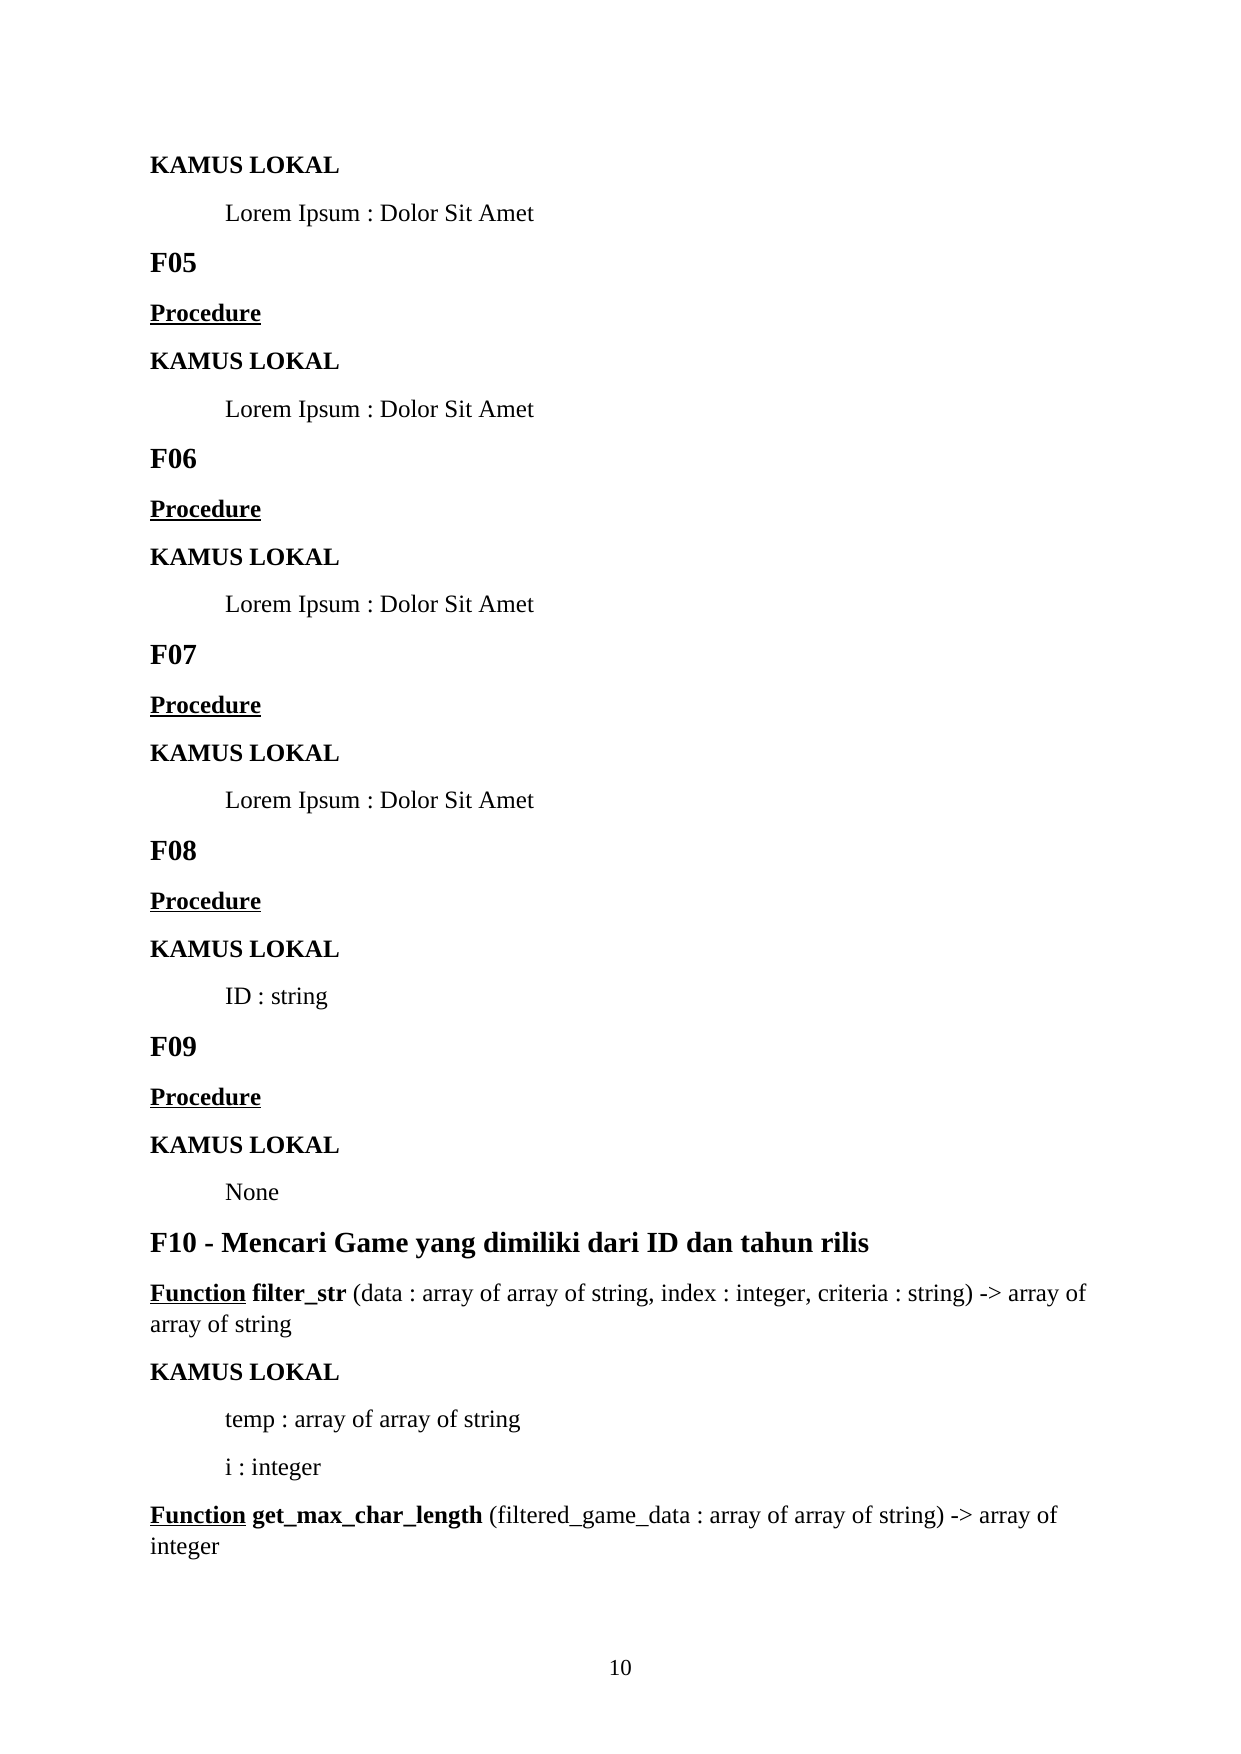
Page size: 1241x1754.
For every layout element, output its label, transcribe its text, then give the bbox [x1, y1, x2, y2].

text Procedure [150, 298, 1090, 327]
text i : integer [150, 1452, 1090, 1481]
text Lorem Ipsum : Dolor Sit Amet [150, 198, 1090, 226]
text Lorem Ipsum : Dolor Sit Amet [150, 394, 1090, 422]
text KAMUS LOKAL [150, 1357, 1090, 1385]
text KAMUS LOKAL [150, 542, 1090, 571]
text Procedure [150, 494, 1090, 523]
text F10 - Mencari Game yang dimiliki dari ID dan tahun rilis [150, 1225, 1090, 1259]
text F09 [150, 1029, 1090, 1063]
text KAMUS LOKAL [150, 150, 1090, 179]
text Procedure [150, 690, 1090, 719]
text KAMUS LOKAL [150, 934, 1090, 962]
text F06 [150, 441, 1090, 475]
text F07 [150, 637, 1090, 671]
text KAMUS LOKAL [150, 346, 1090, 375]
text F08 [150, 833, 1090, 867]
text Lorem Ipsum : Dolor Sit Amet [150, 589, 1090, 618]
text Lorem Ipsum : Dolor Sit Amet [150, 786, 1090, 814]
text ID : string [150, 981, 1090, 1010]
text None [150, 1177, 1090, 1206]
text Procedure [150, 1082, 1090, 1111]
text KAMUS LOKAL [150, 738, 1090, 767]
text Function filter_str (data : array of array of string, index : integer, criteria : string) -> array of array of string [150, 1278, 1090, 1338]
text Function get_max_char_length (filtered_game_data : array of array of string) -> array of integer [150, 1500, 1090, 1559]
text temp : array of array of string [150, 1404, 1090, 1433]
text F05 [150, 245, 1090, 279]
text KAMUS LOKAL [150, 1130, 1090, 1158]
text Procedure [150, 886, 1090, 915]
